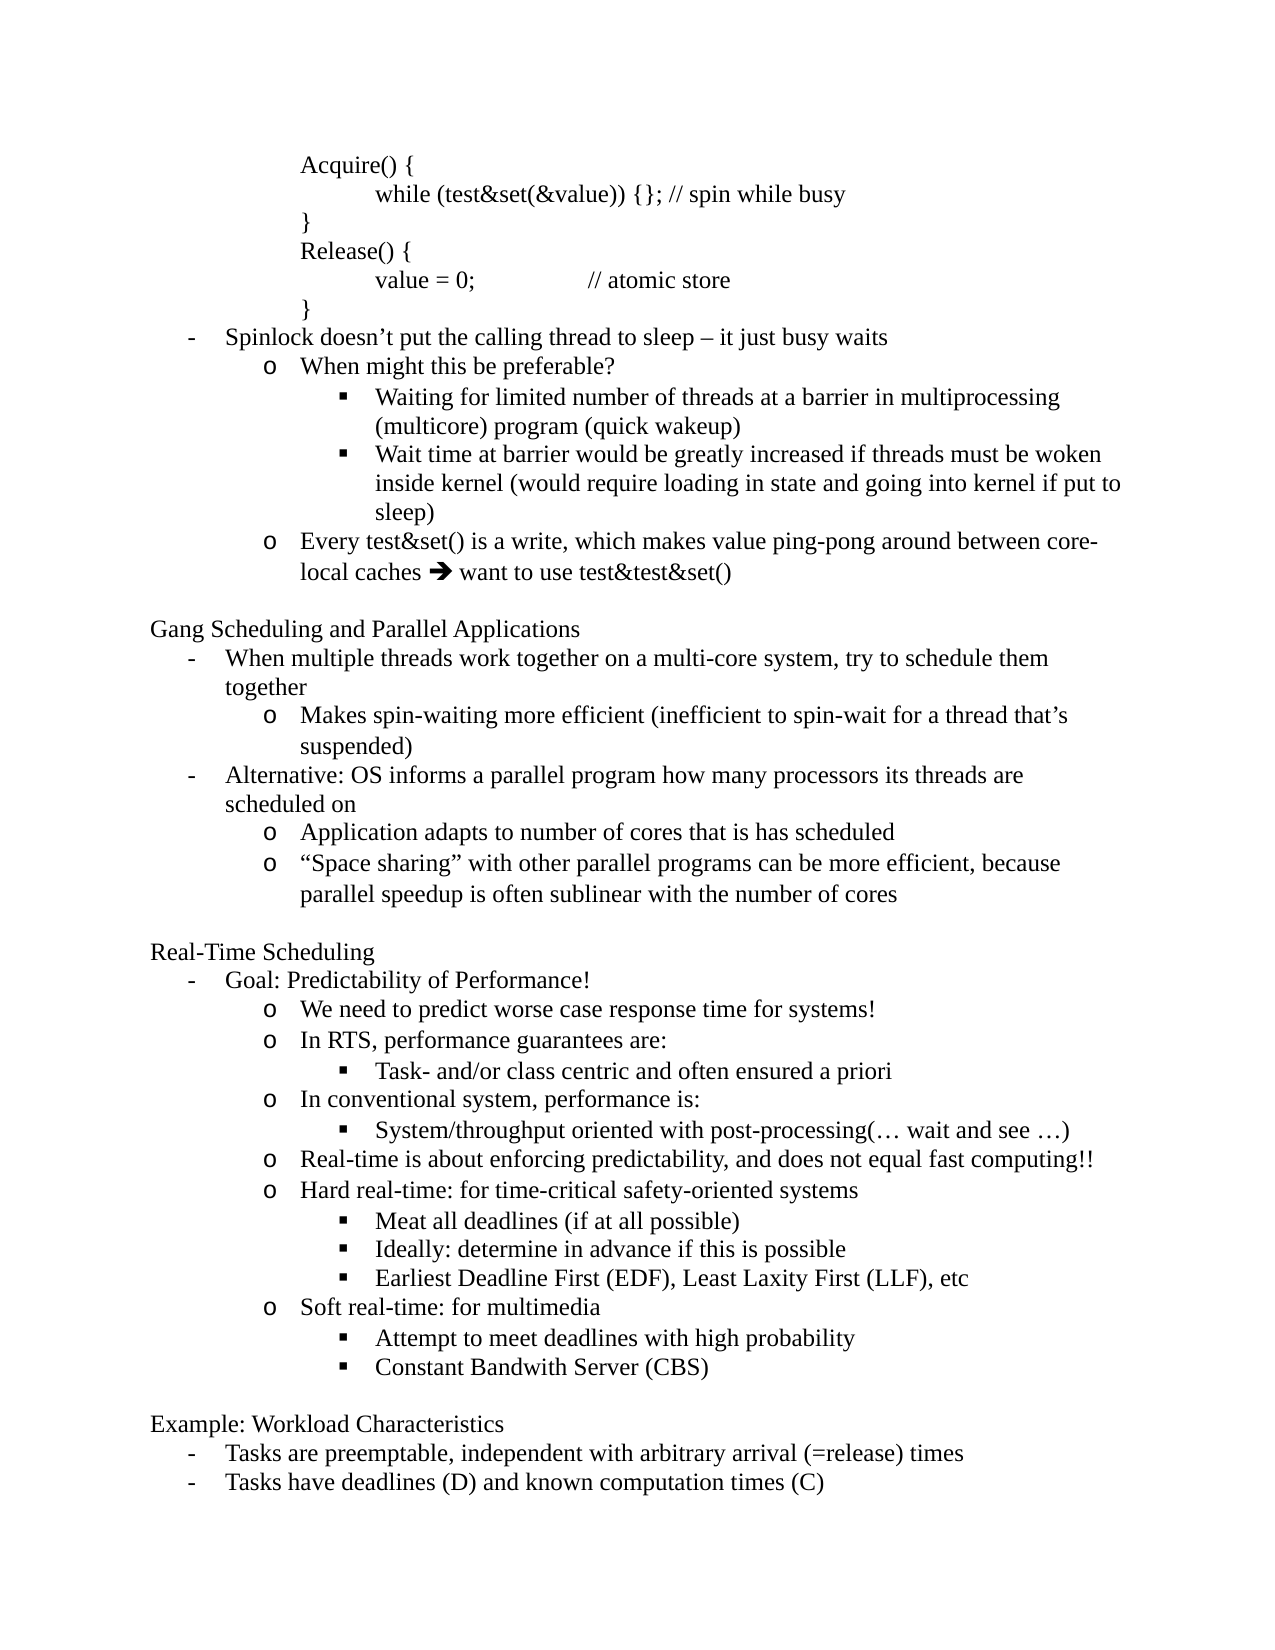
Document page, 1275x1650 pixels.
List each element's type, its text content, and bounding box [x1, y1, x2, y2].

list Waiting for limited number of threads at a barrier in multiprocessing (multicore) program (quick wakeup) [337, 382, 1125, 439]
list “Space sharing” with other parallel programs can be more efficient, because parallel speedup is often sublinear with the number of cores [262, 848, 1125, 908]
list Real-time is about enforcing predictability, and does not equal fast computing!! [262, 1144, 1125, 1175]
list System/throughput oriented with post-processing(… wait and see …) [337, 1115, 1125, 1144]
list Meat all deadlines (if at all possible) [337, 1206, 1125, 1234]
list Acquire() { while (test&set(&value)) {}; // spin while busy } [300, 150, 1125, 236]
text Example: Workload Characteristics [150, 1409, 1125, 1438]
list We need to predict worse case response time for systems! [262, 994, 1125, 1025]
list Ideally: determine in advance if this is possible [337, 1234, 1125, 1263]
list When multiple threads work together on a multi-core system, try to schedule them together [187, 643, 1125, 700]
list Task- and/or class centric and often ensured a priori [337, 1056, 1125, 1084]
text Real-Time Scheduling [150, 937, 1125, 965]
list When might this be preferable? [262, 351, 1125, 382]
list Makes spin-waiting more efficient (inefficient to spin-wait for a thread that’s suspended) [262, 700, 1125, 760]
list Goal: Predictability of Performance! [187, 965, 1125, 994]
list Every test&set() is a write, which makes value ping-pong around between core-local caches want to use test&test&set() [262, 526, 1125, 585]
text Gang Scheduling and Parallel Applications [150, 614, 1125, 643]
list Alternative: OS informs a parallel program how many processors its threads are scheduled on [187, 760, 1125, 817]
list Spinlock doesn’t put the calling thread to sleep – it just busy waits [187, 322, 1125, 351]
list Tasks are preemptable, independent with arbitrary arrival (=release) times [187, 1438, 1125, 1467]
list Attempt to meet deadlines with high probability [337, 1323, 1125, 1352]
list In RTS, performance guarantees are: [262, 1025, 1125, 1056]
list Tasks have deadlines (D) and known computation times (C) [187, 1467, 1125, 1495]
list In conventional system, performance is: [262, 1084, 1125, 1115]
list Hard real-time: for time-critical safety-oriented systems [262, 1175, 1125, 1206]
list Release() { value = 0; // atomic store } [300, 236, 1125, 322]
list Constant Bandwith Server (CBS) [337, 1352, 1125, 1380]
list Wait time at barrier would be greatly increased if threads must be woken inside kernel (would require loading in state and going into kernel if put to sleep) [337, 439, 1125, 526]
list Application adapts to number of cores that is has scheduled [262, 817, 1125, 848]
list Soft real-time: for multimedia [262, 1292, 1125, 1323]
list Earliest Deadline First (EDF), Least Laxity First (LLF), etc [337, 1263, 1125, 1292]
